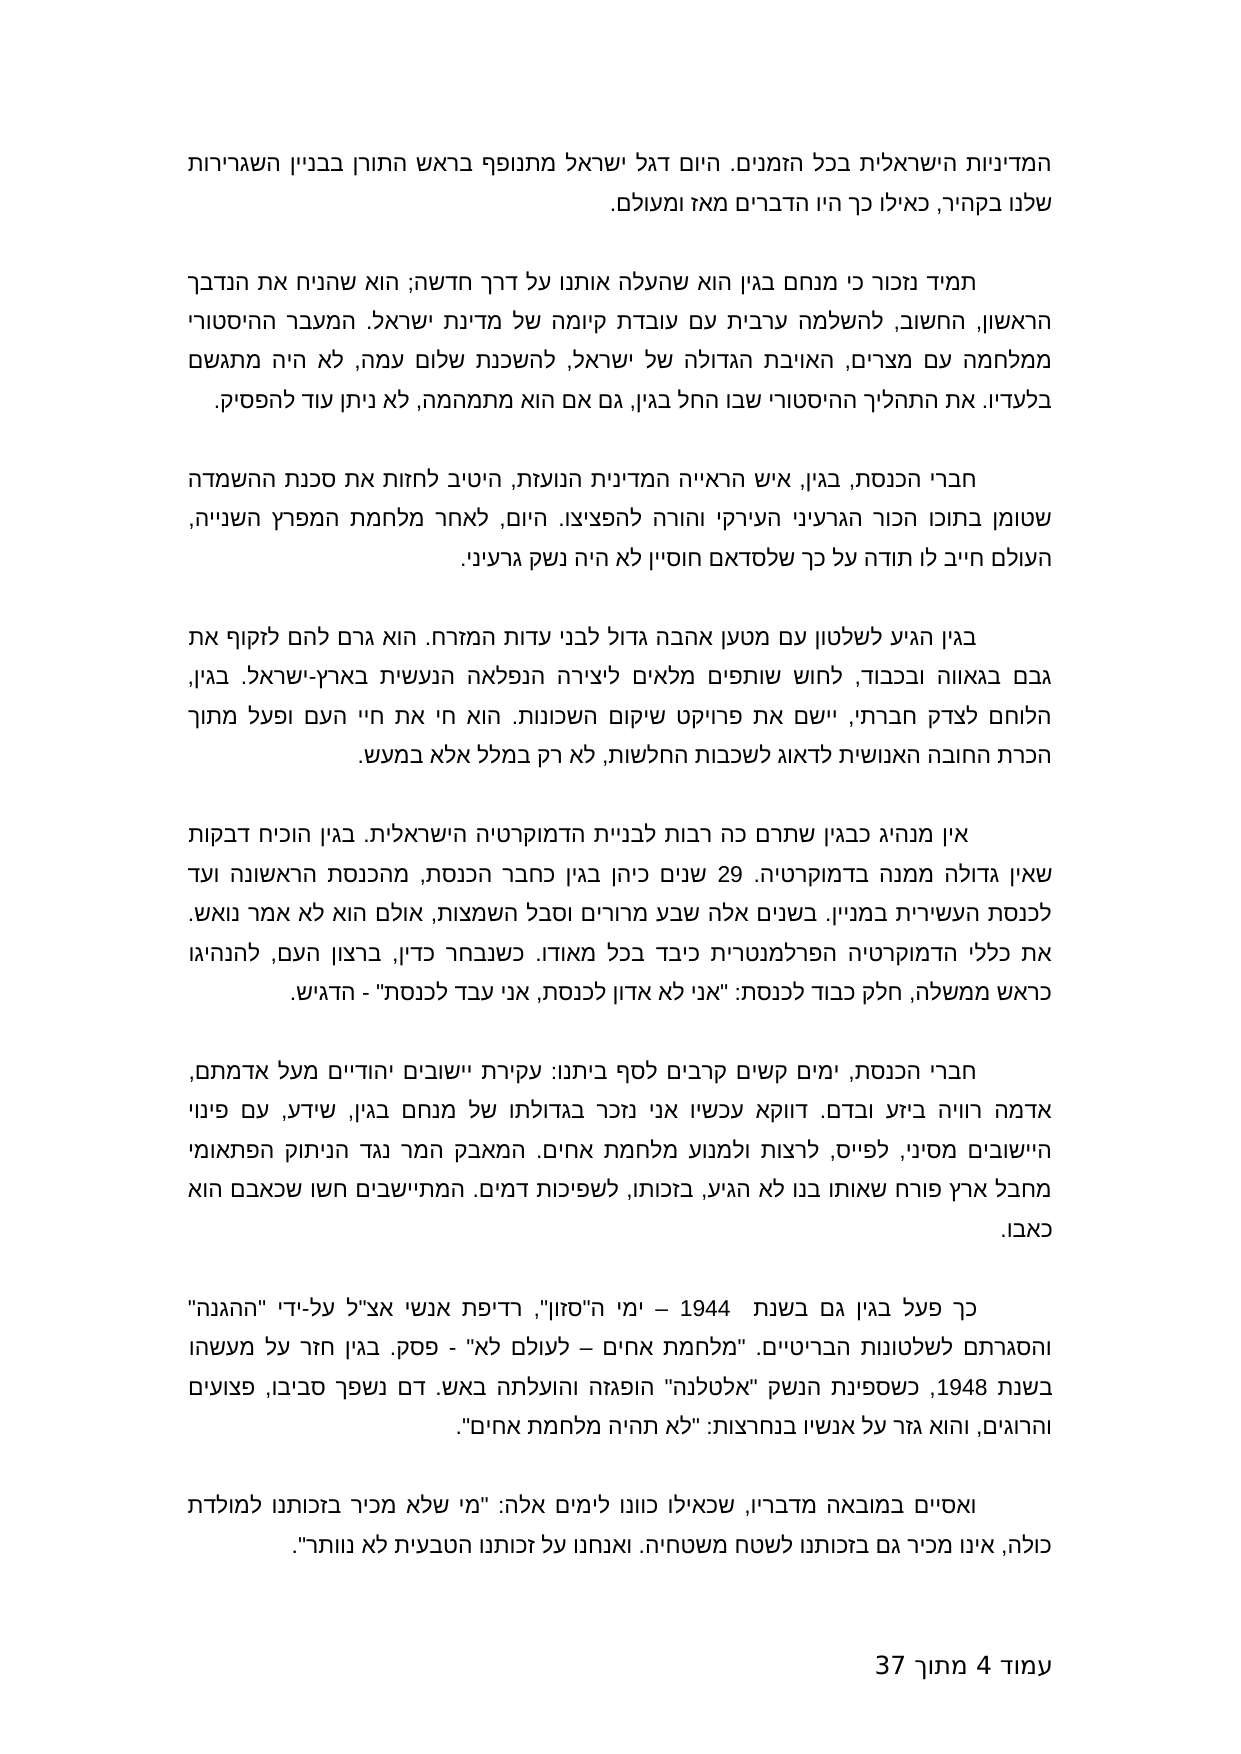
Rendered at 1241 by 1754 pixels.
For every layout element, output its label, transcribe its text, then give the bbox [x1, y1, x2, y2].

text חברי הכנסת, ימים קשים קרבים לסף ביתנו: עקירת יישובים יהודיים מעל אדמתם, אדמה רוויה ביזע ובדם. דווקא עכשיו אני נזכר בגדולתו של מנחם בגין, שידע, עם פינוי היישובים מסיני, לפייס, לרצות ולמנוע מלחמת אחים. המאבק המר נגד הניתוק הפתאומי מחבל ארץ פורח שאותו בנו לא הגיע, בזכותו, לשפיכות דמים. המתיישבים חשו שכאבם הוא כאבו. [187, 1058, 1053, 1242]
text בגין הגיע לשלטון עם מטען אהבה גדול לבני עדות המזרח. הוא גרם להם לזקוף את גבם בגאווה ובכבוד, לחוש שותפים מלאים ליצירה הנפלאה הנעשית בארץ-ישראל. בגין, הלוחם לצדק חברתי, יישם את פרויקט שיקום השכונות. הוא חי את חיי העם ופעל מתוך הכרת החובה האנושית לדאוג לשכבות החלשות, לא רק במלל אלא במעש. [187, 624, 1053, 768]
text תמיד נזכור כי מנחם בגין הוא שהעלה אותנו על דרך חדשה; הוא שהניח את הנדבך הראשון, החשוב, להשלמה ערבית עם עובדת קיומה של מדינת ישראל. המעבר ההיסטורי ממלחמה עם מצרים, האויבת הגדולה של ישראל, להשכנת שלום עמה, לא היה מתגשם בלעדיו. את התהליך ההיסטורי שבו החל בגין, גם אם הוא מתמהמה, לא ניתן עוד להפסיק. [187, 268, 1053, 413]
text ואסיים במובאה מדבריו, שכאילו כוונו לימים אלה: "מי שלא מכיר בזכותנו למולדת כולה, אינו מכיר גם בזכותנו לשטח משטחיה. ואנחנו על זכותנו הטבעית לא נוותר". [187, 1492, 1053, 1558]
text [187, 150, 1053, 216]
text כך פעל בגין גם בשנת 1944 – ימי ה"סזון", רדיפת אנשי אצ"ל על-ידי "ההגנה" והסגרתם לשלטונות הבריטיים. "מלחמת אחים – לעולם לא" - פסק. בגין חזר על מעשהו בשנת 1948, כשספינת הנשק "אלטלנה" הופגזה והועלתה באש. דם נשפך סביבו, פצועים והרוגים, והוא גזר על אנשיו בנחרצות: "לא תהיה מלחמת אחים". [187, 1295, 1053, 1440]
text אין מנהיג כבגין שתרם כה רבות לבניית הדמוקרטיה הישראלית. בגין הוכיח דבקות שאין גדולה ממנה בדמוקרטיה. 29 שנים כיהן בגין כחבר הכנסת, מהכנסת הראשונה ועד לכנסת העשירית במניין. בשנים אלה שבע מרורים וסבל השמצות, אולם הוא לא אמר נואש. את כללי הדמוקרטיה הפרלמנטרית כיבד בכל מאודו. כשנבחר כדין, ברצון העם, להנהיגו כראש ממשלה, חלק כבוד לכנסת: "אני לא אדון לכנסת, אני עבד לכנסת" - הדגיש. [187, 821, 1053, 1005]
text חברי הכנסת, בגין, איש הראייה המדינית הנועזת, היטיב לחזות את סכנת ההשמדה שטומן בתוכו הכור הגרעיני העירקי והורה להפציצו. היום, לאחר מלחמת המפרץ השנייה, העולם חייב לו תודה על כך שלסדאם חוסיין לא היה נשק גרעיני. [187, 466, 1053, 571]
